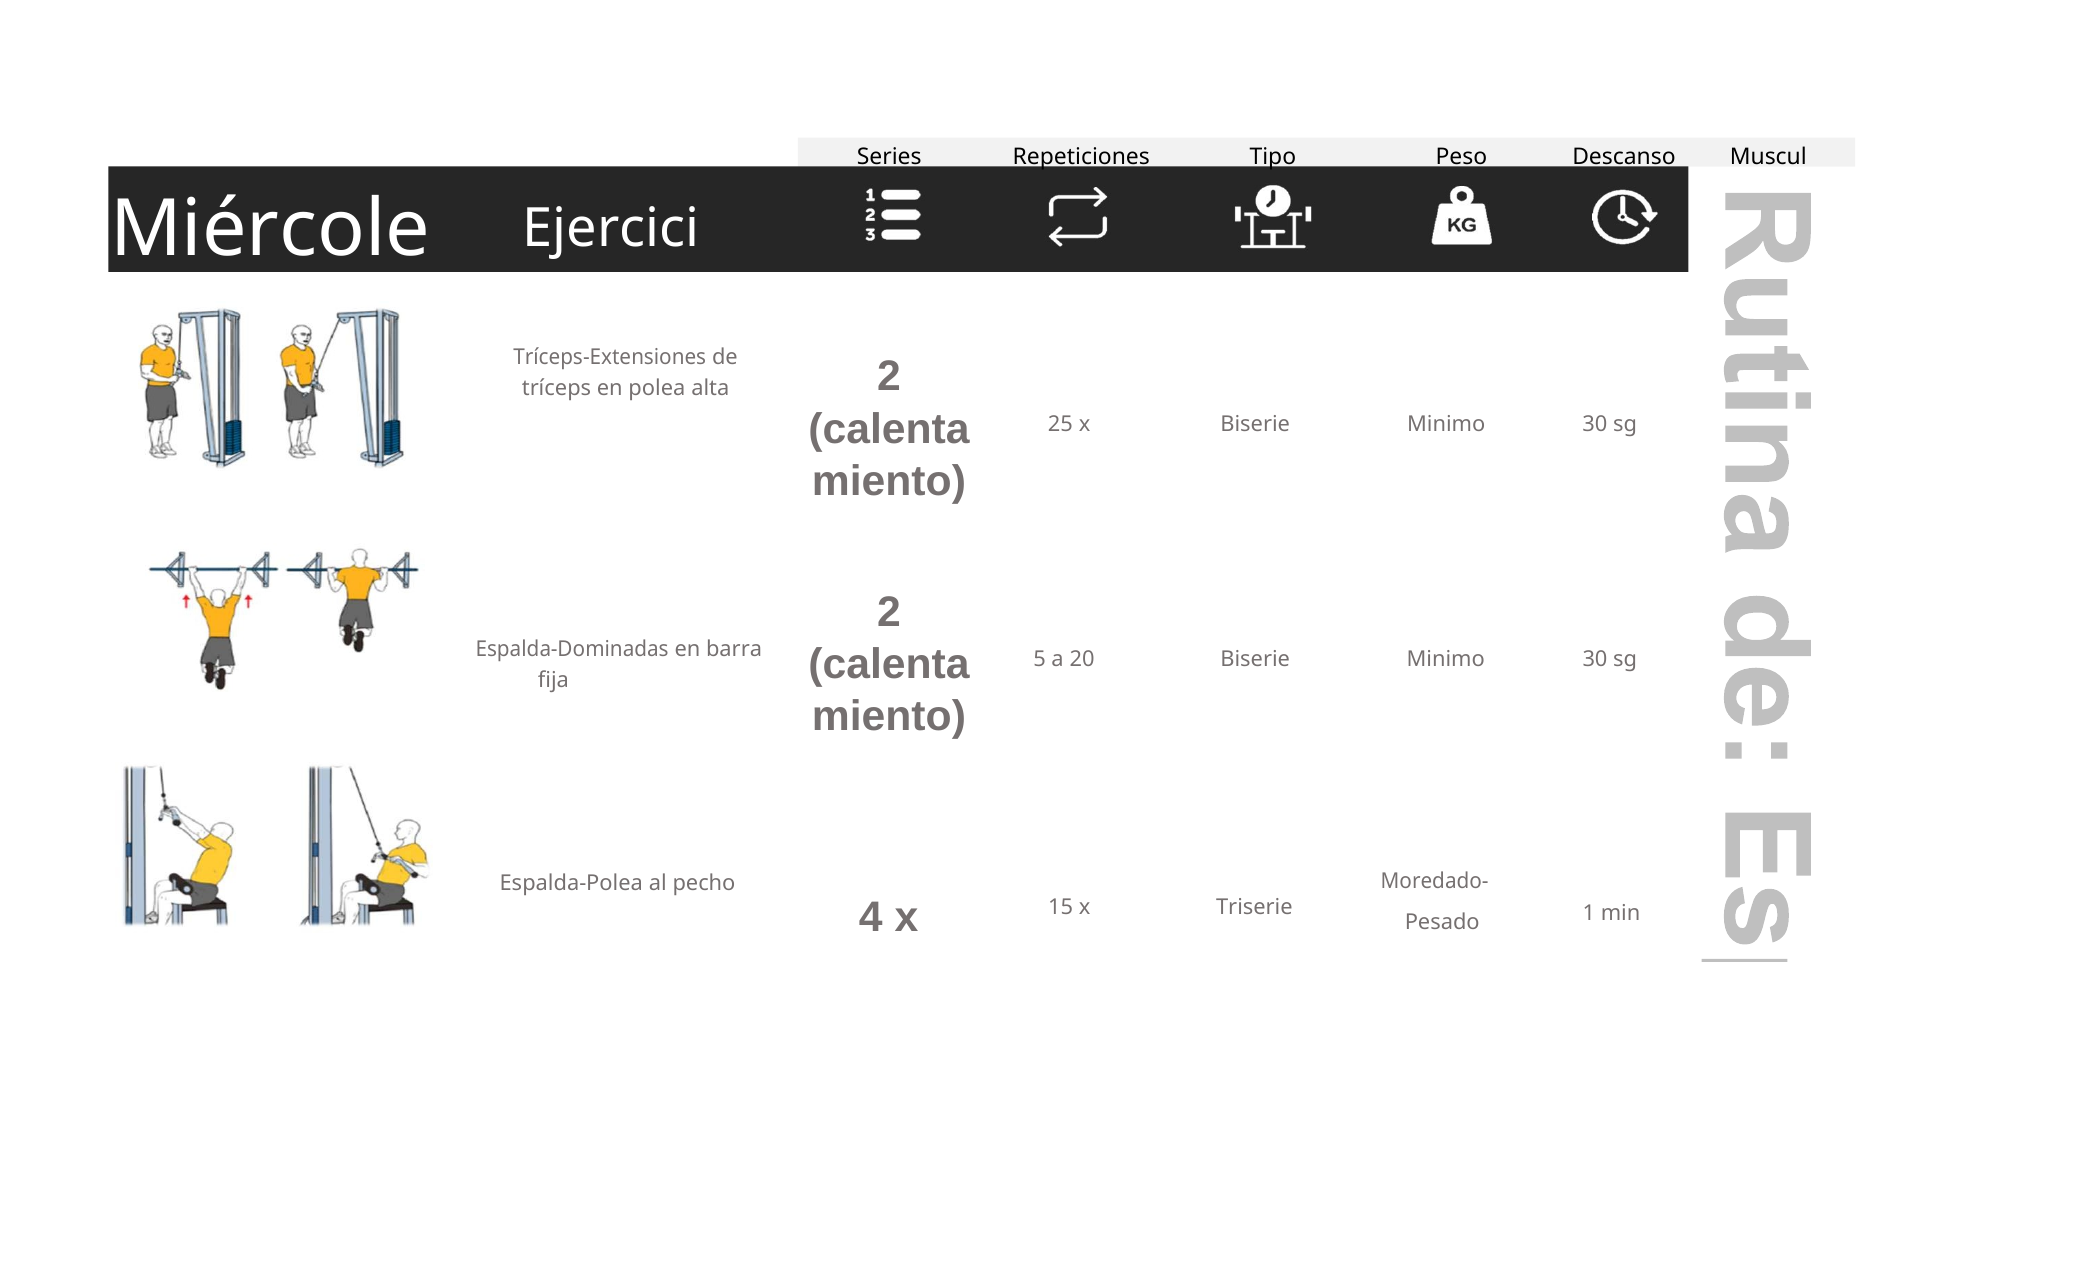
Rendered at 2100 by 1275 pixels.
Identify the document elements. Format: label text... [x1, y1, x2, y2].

text 25 x Biserie Minimo 30 sg [1048, 407, 1829, 437]
text Espalda-Dominadas en barra fija [475, 633, 775, 693]
subtitle (calenta miento) [807, 403, 971, 504]
picture [858, 184, 926, 245]
text 15 x Triserie Moredado- Pesado [1048, 892, 1541, 936]
picture [1428, 184, 1496, 245]
text 2 [807, 351, 971, 400]
picture [145, 543, 425, 692]
subtitle (calenta miento) [807, 639, 971, 740]
text Tríceps-Extensiones de tríceps en polea alta [479, 341, 772, 402]
picture [1226, 174, 1320, 259]
text 2 [807, 586, 971, 636]
picture [138, 301, 406, 471]
text Espalda-Polea al pecho [499, 867, 751, 897]
picture [1044, 186, 1112, 247]
picture [1591, 186, 1658, 247]
text 5 a 20 Biserie Minimo 30 sg [1033, 643, 1829, 673]
text 1 min [1582, 897, 1829, 926]
picture [115, 762, 433, 933]
